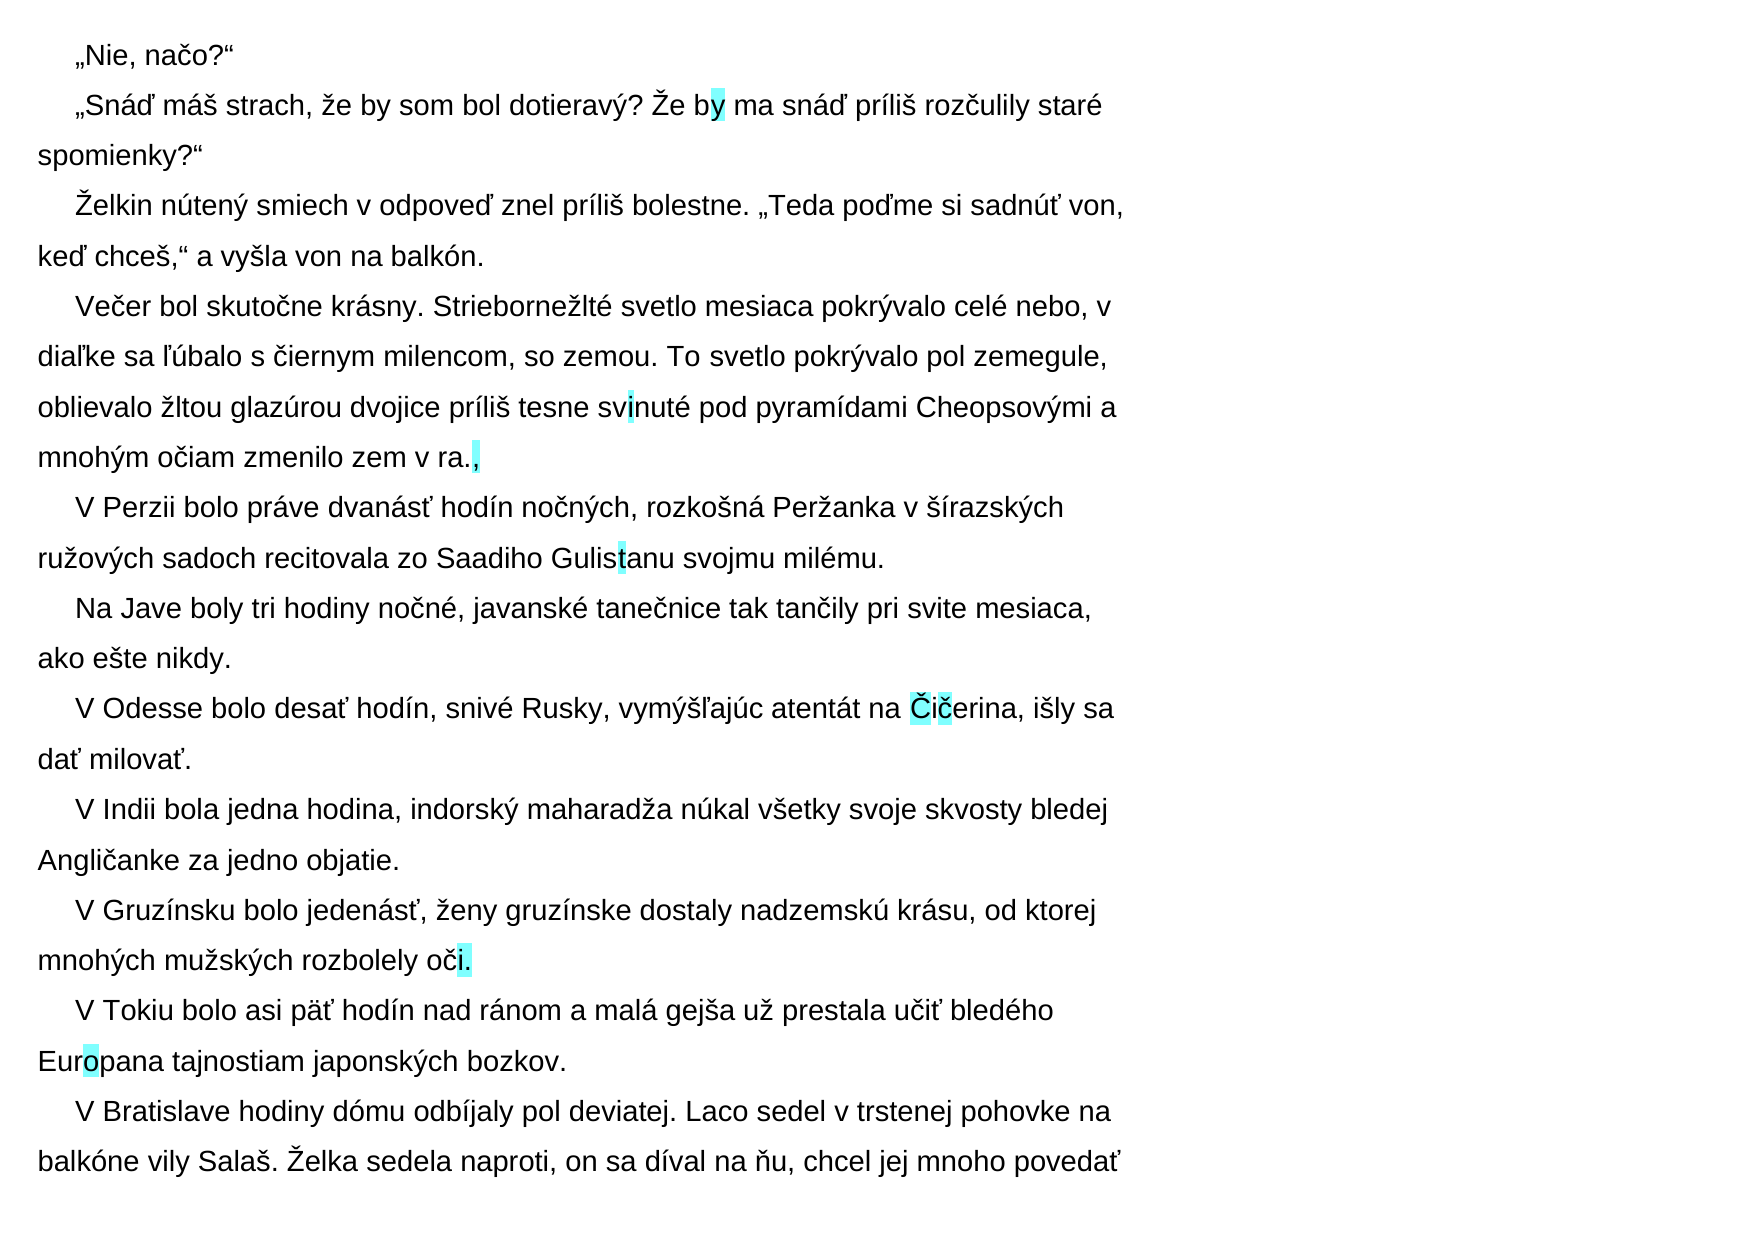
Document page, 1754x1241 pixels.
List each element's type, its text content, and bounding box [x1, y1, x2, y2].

text „Nie, načo?“ [37, 37, 1131, 71]
text V Odesse bolo desať hodín, snivé Rusky, vymýšľajúc atentát na Čičerina, išly sa dať milovať. [37, 692, 1131, 775]
text V Perzii bolo práve dvanásť hodín nočných, rozkošná Peržanka v šírazských ružových sadoch recitovala zo Saadiho Gulistanu svojmu milému. [37, 490, 1131, 574]
text V Tokiu bolo asi päť hodín nad ránom a malá gejša už prestala učiť bledého Europana tajnostiam japonských bozkov. [37, 993, 1131, 1077]
text Večer bol skutočne krásny. Striebornežlté svetlo mesiaca pokrývalo celé nebo, v diaľke sa ľúbalo s čiernym milencom, so zemou. To svetlo pokrývalo pol zemegule, oblievalo žltou glazúrou dvojice príliš tesne svinuté pod pyramídami Cheopsovými a mnohým očiam zmenilo zem v ra., [37, 289, 1131, 473]
text V Indii bola jedna hodina, indorský maharadža núkal všetky svoje skvosty bledej Angličanke za jedno objatie. [37, 792, 1131, 876]
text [37, 1094, 1131, 1178]
text Želkin nútený smiech v odpoveď znel príliš bolestne. „Teda poďme si sadnúť von, keď chceš,“ a vyšla von na balkón. [37, 188, 1131, 272]
text „Snáď máš strach, že by som bol dotieravý? Že by ma snáď príliš rozčulily staré spomienky?“ [37, 88, 1131, 172]
text V Gruzínsku bolo jedenásť, ženy gruzínske dostaly nadzemskú krásu, od ktorej mnohých mužských rozbolely oči. [37, 893, 1131, 977]
text Na Jave boly tri hodiny nočné, javanské tanečnice tak tančily pri svite mesiaca, ako ešte nikdy. [37, 591, 1131, 675]
